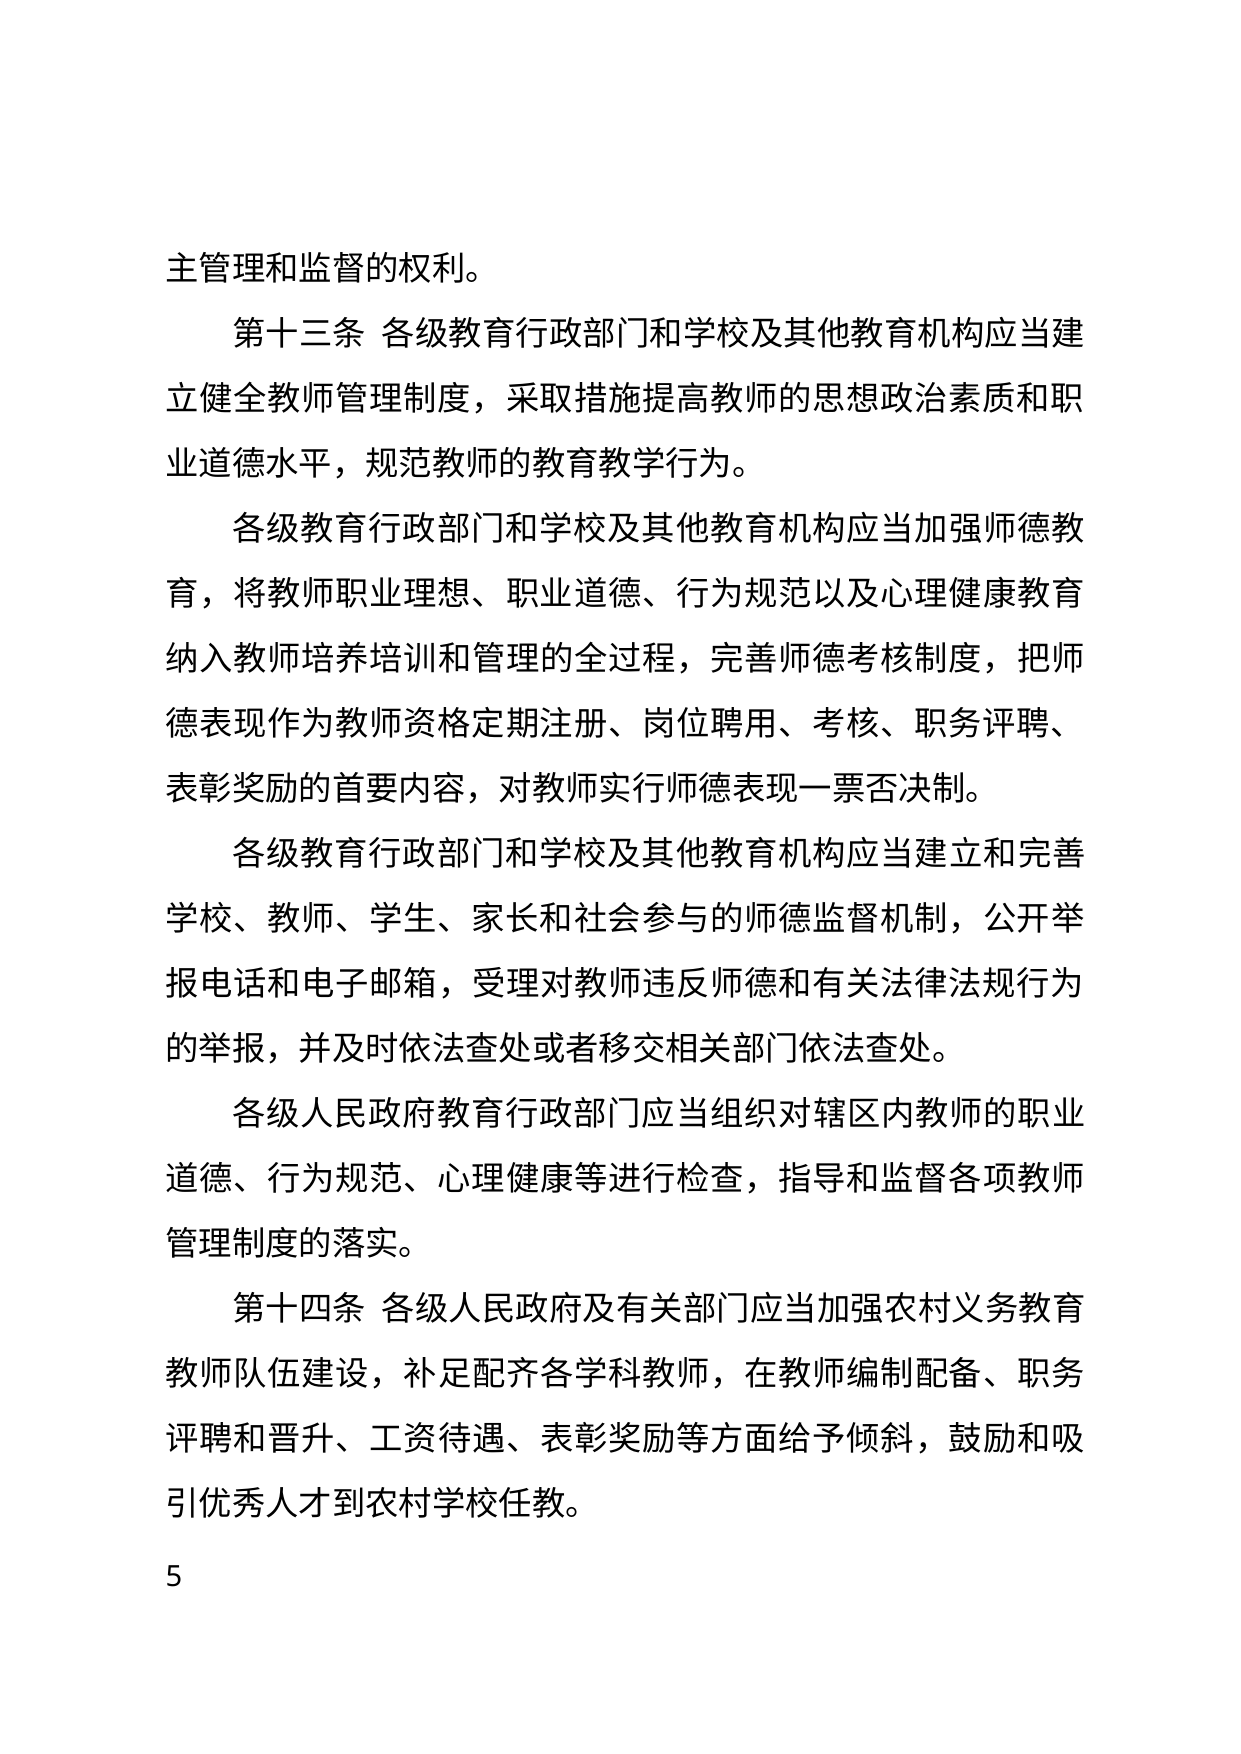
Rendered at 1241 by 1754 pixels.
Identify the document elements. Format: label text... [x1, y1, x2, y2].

text 第十四条 各级人民政府及有关部门应当加强农村义务教育教师队伍建设，补足配齐各学科教师，在教师编制配备、职务评聘和晋升、工资待遇、表彰奖励等方面给予倾斜，鼓励和吸引优秀人才到农村学校任教。 [165, 1273, 1087, 1533]
text 第十三条 各级教育行政部门和学校及其他教育机构应当建立健全教师管理制度，采取措施提高教师的思想政治素质和职业道德水平，规范教师的教育教学行为。 [165, 298, 1087, 493]
text 各级教育行政部门和学校及其他教育机构应当加强师德教育，将教师职业理想、职业道德、行为规范以及心理健康教育纳入教师培养培训和管理的全过程，完善师德考核制度，把师德表现作为教师资格定期注册、岗位聘用、考核、职务评聘、表彰奖励的首要内容，对教师实行师德表现一票否决制。 [165, 493, 1087, 818]
text 各级教育行政部门和学校及其他教育机构应当建立和完善学校、教师、学生、家长和社会参与的师德监督机制，公开举报电话和电子邮箱，受理对教师违反师德和有关法律法规行为的举报，并及时依法查处或者移交相关部门依法查处。 [165, 818, 1087, 1078]
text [165, 233, 1087, 298]
text 各级人民政府教育行政部门应当组织对辖区内教师的职业道德、行为规范、心理健康等进行检查，指导和监督各项教师管理制度的落实。 [165, 1078, 1087, 1273]
